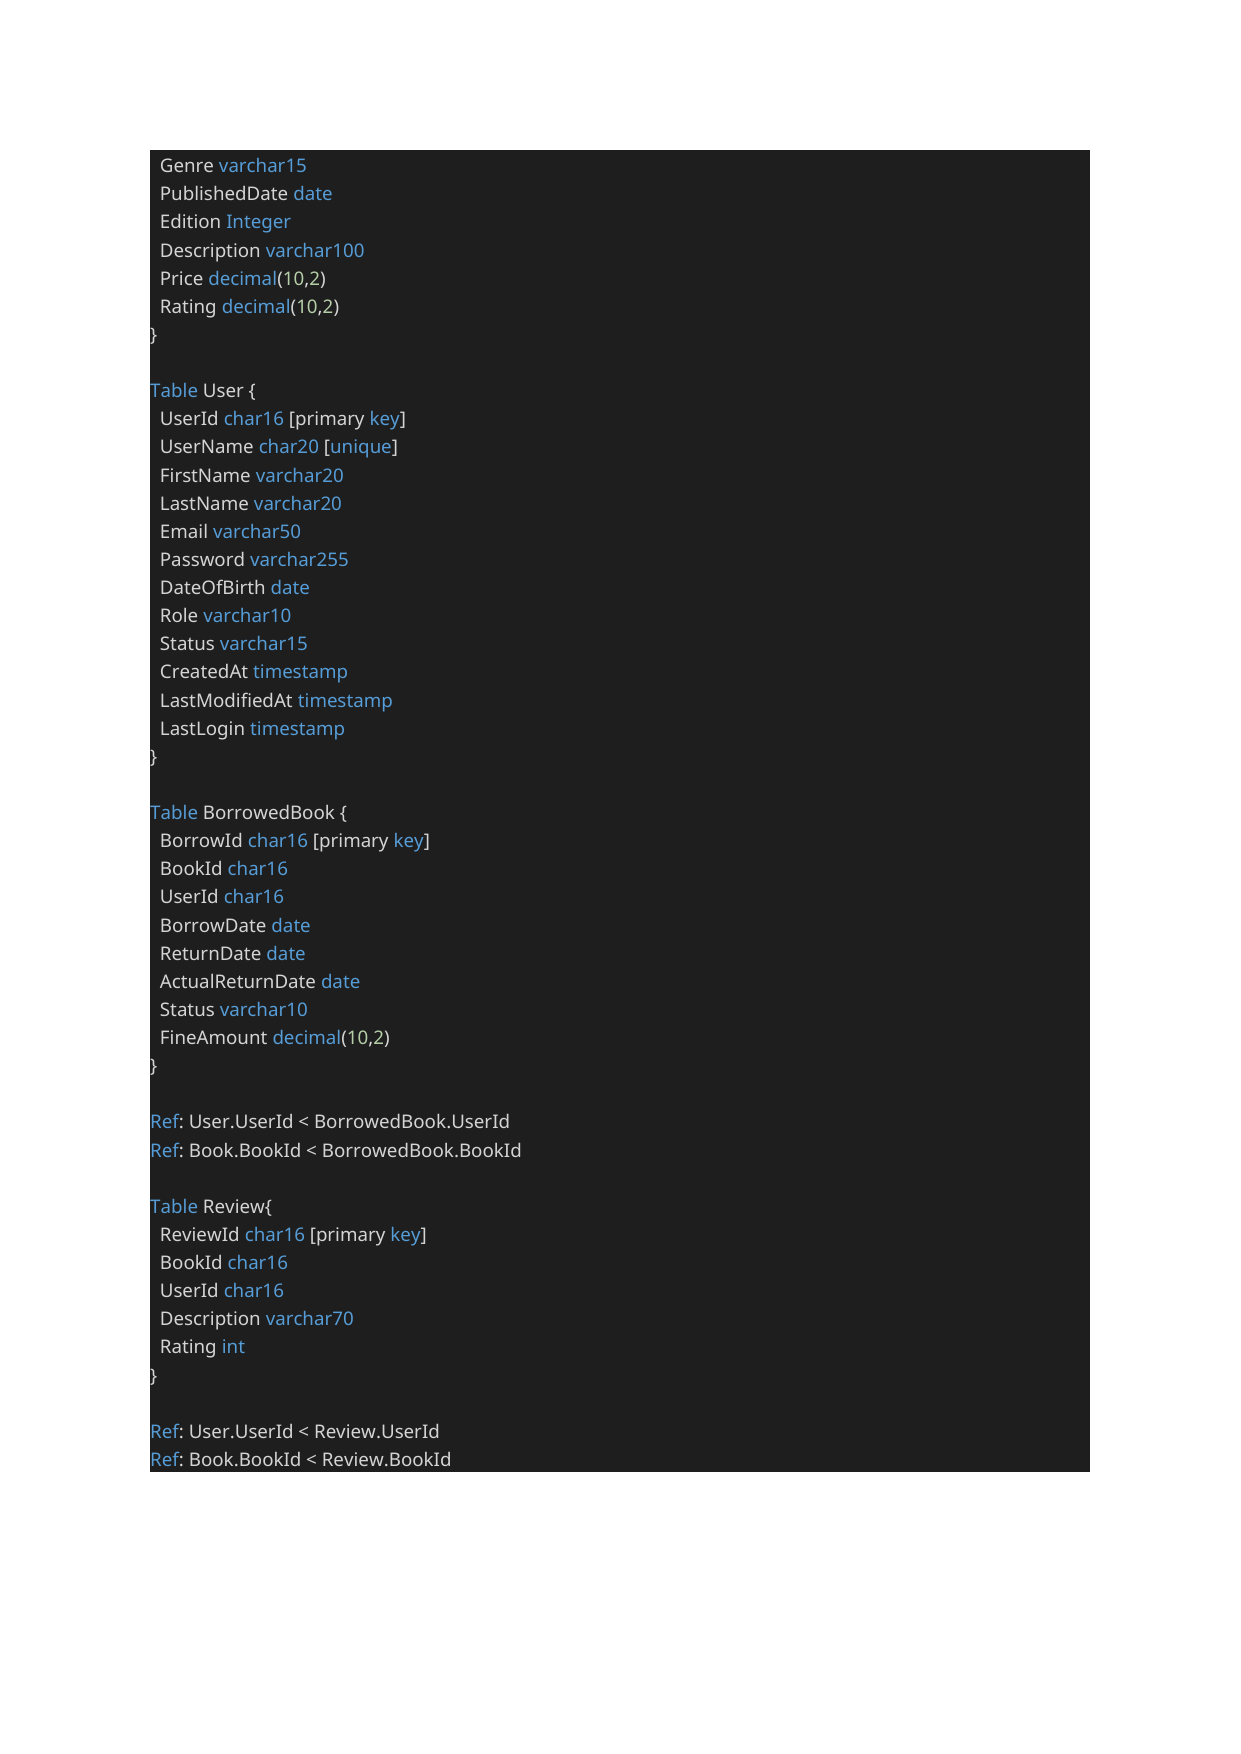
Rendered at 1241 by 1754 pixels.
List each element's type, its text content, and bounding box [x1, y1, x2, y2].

text Ref: User.UserId < BorrowedBook.UserId [150, 1106, 1090, 1134]
text BorrowDate date [150, 909, 1090, 937]
text ReviewId char16 [primary key] [150, 1219, 1090, 1247]
text UserId char16 [150, 1275, 1090, 1303]
text FineAmount decimal(10,2) [150, 1022, 1090, 1050]
text PublishedDate date [150, 178, 1090, 206]
text Ref: User.UserId < Review.UserId [150, 1416, 1090, 1444]
text Edition Integer [150, 206, 1090, 234]
text Table Review{ [150, 1191, 1090, 1219]
text } [150, 741, 1090, 769]
text Price decimal(10,2) [150, 262, 1090, 291]
text Table BorrowedBook { [150, 797, 1090, 825]
text UserName char20 [unique] [150, 431, 1090, 459]
text LastName varchar20 [150, 487, 1090, 516]
text BookId char16 [150, 853, 1090, 881]
text CreatedAt timestamp [150, 656, 1090, 684]
text UserId char16 [150, 881, 1090, 909]
text Role varchar10 [150, 600, 1090, 628]
text } [150, 319, 1090, 347]
text Rating int [150, 1331, 1090, 1359]
text Password varchar255 [150, 544, 1090, 572]
text Table User { [150, 375, 1090, 403]
text ActualReturnDate date [150, 966, 1090, 994]
text ReturnDate date [150, 937, 1090, 966]
text Ref: Book.BookId < Review.BookId [150, 1444, 1090, 1472]
text Ref: Book.BookId < BorrowedBook.BookId [150, 1134, 1090, 1162]
text LastModifiedAt timestamp [150, 684, 1090, 712]
text FirstName varchar20 [150, 459, 1090, 487]
text } [150, 1359, 1090, 1387]
text Status varchar10 [150, 994, 1090, 1022]
text BookId char16 [150, 1247, 1090, 1275]
text UserId char16 [primary key] [150, 403, 1090, 431]
text LastLogin timestamp [150, 712, 1090, 741]
text BorrowId char16 [primary key] [150, 825, 1090, 853]
text Rating decimal(10,2) [150, 291, 1090, 319]
text } [150, 1050, 1090, 1078]
text Genre varchar15 [150, 150, 1090, 178]
text Status varchar15 [150, 628, 1090, 656]
text DateOfBirth date [150, 572, 1090, 600]
text Description varchar70 [150, 1303, 1090, 1331]
text Description varchar100 [150, 234, 1090, 262]
text Email varchar50 [150, 516, 1090, 544]
